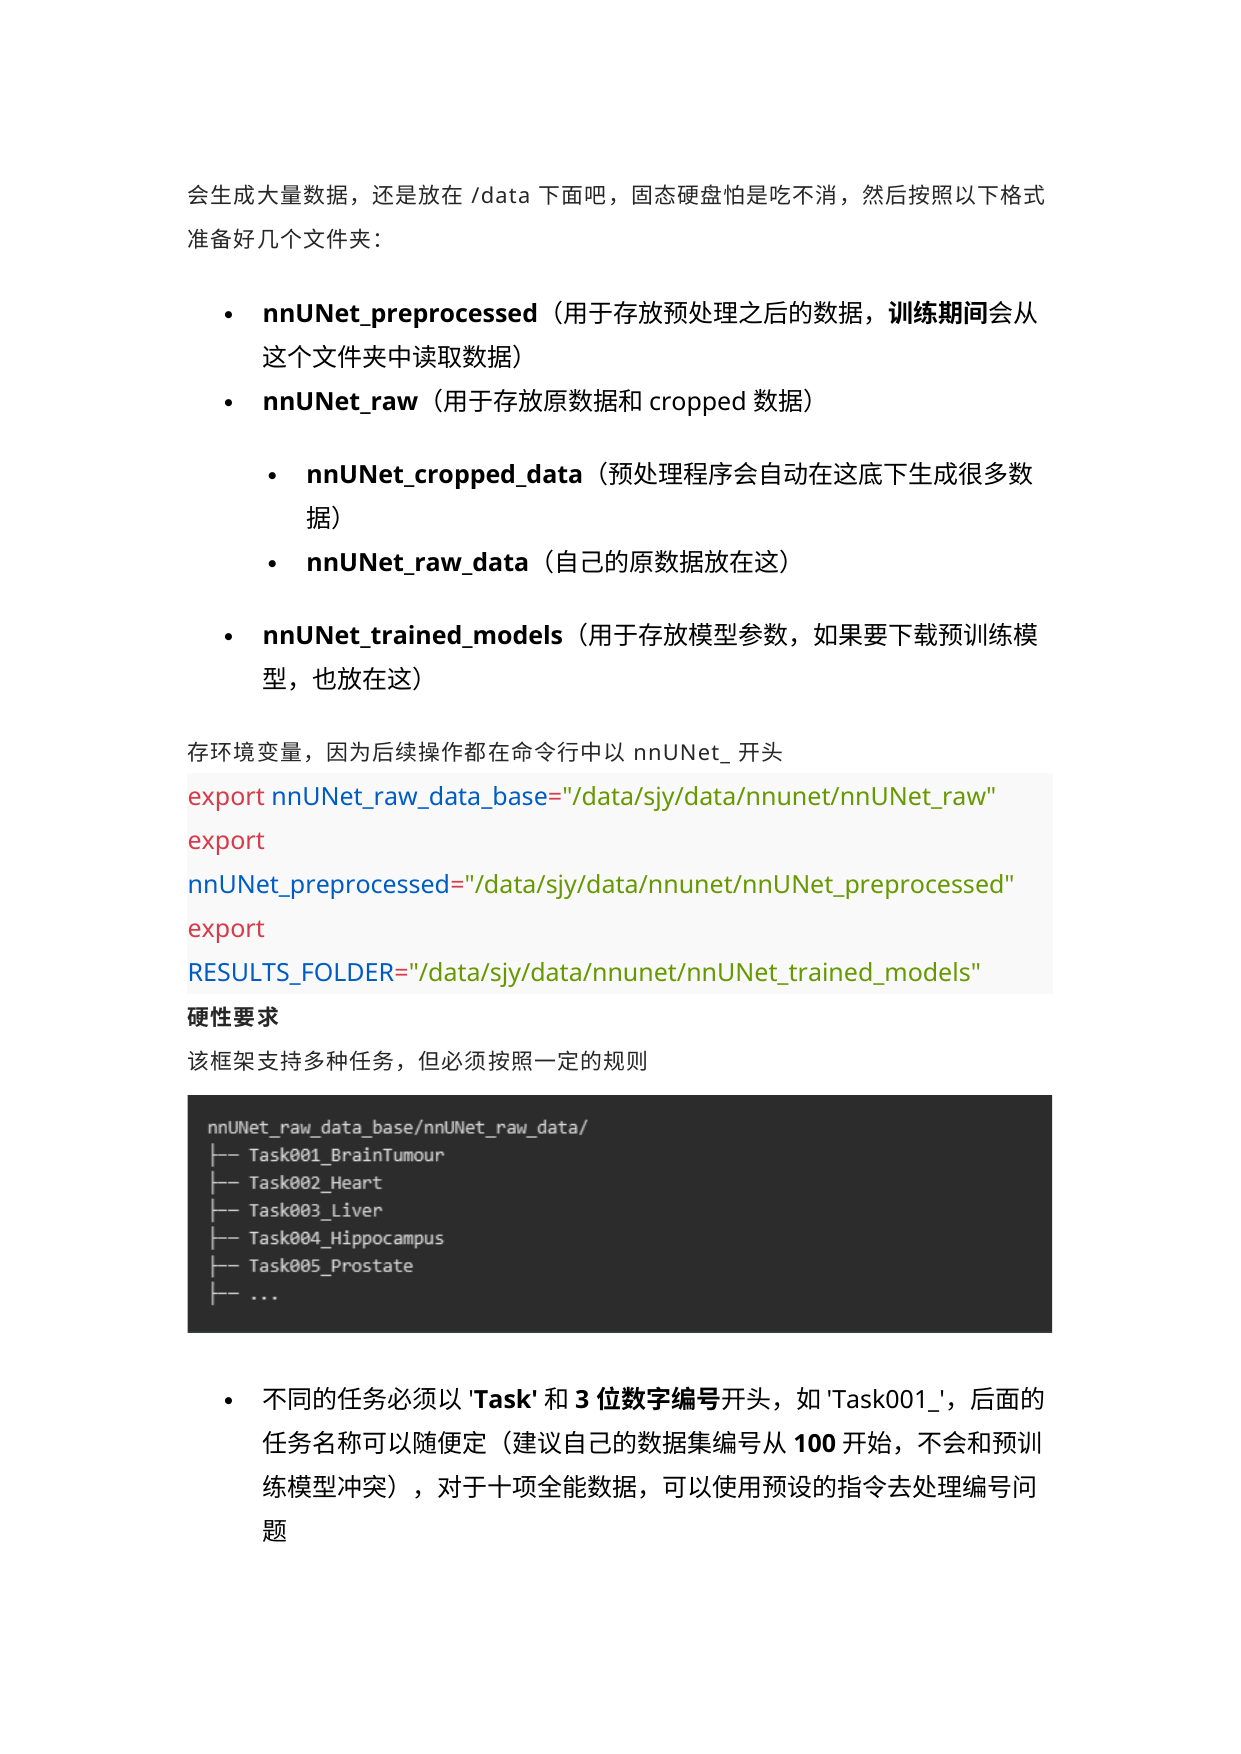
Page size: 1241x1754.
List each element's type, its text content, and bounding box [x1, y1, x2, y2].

text 硬性要求 [187, 994, 1053, 1038]
text export nnUNet_raw_data_base="/data/sjy/data/nnunet/nnUNet_raw" [187, 773, 1053, 817]
picture [187, 1095, 1053, 1333]
text 存环境变量，因为后续操作都在命令行中以 nnUNet_ 开头 [187, 729, 1053, 773]
list nnUNet_raw（用于存放原数据和 cropped 数据） [225, 377, 1053, 421]
text 该框架支持多种任务，但必须按照一定的规则 [187, 1038, 1053, 1082]
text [187, 172, 1053, 260]
text export RESULTS_FOLDER="/data/sjy/data/nnunet/nnUNet_trained_models" [187, 906, 1053, 994]
list nnUNet_trained_models（用于存放模型参数，如果要下载预训练模型，也放在这） [225, 612, 1053, 700]
list nnUNet_cropped_data（预处理程序会自动在这底下生成很多数据） [269, 451, 1053, 539]
text export nnUNet_preprocessed="/data/sjy/data/nnunet/nnUNet_preprocessed" [187, 817, 1053, 906]
list 不同的任务必须以 'Task' 和 3 位数字编号开头，如 'Task001_'，后面的任务名称可以随便定（建议自己的数据集编号从 100 开始，不会和预训练模型冲突），对于十项全能数据，可以使用预设的指令去处理编号问题 [225, 1375, 1053, 1552]
list nnUNet_preprocessed（用于存放预处理之后的数据，训练期间会从这个文件夹中读取数据） [225, 289, 1053, 377]
list nnUNet_raw_data（自己的原数据放在这） [269, 539, 1053, 583]
